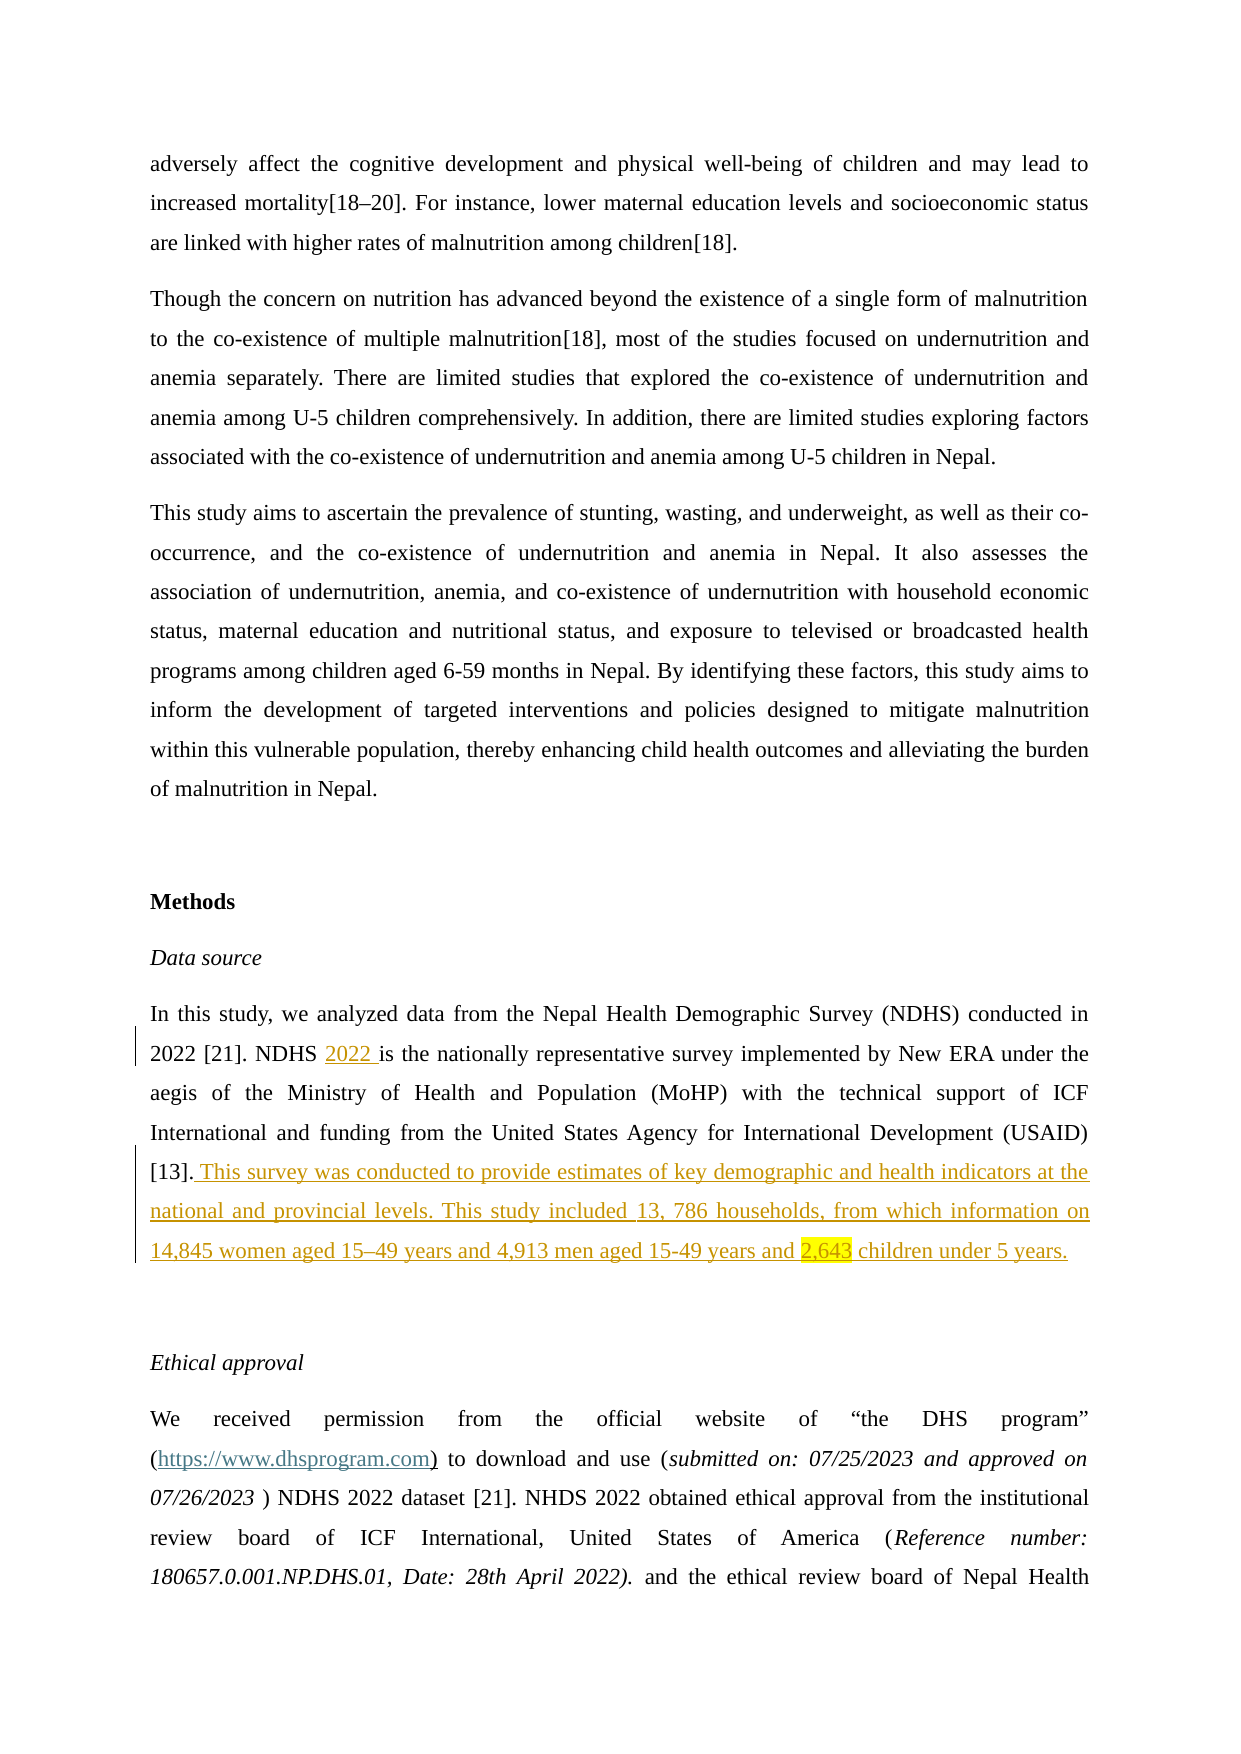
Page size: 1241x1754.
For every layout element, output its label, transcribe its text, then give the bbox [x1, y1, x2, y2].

text In this study, we analyzed data from the Nepal Health Demographic Survey (NDHS) conducted in 2022 [21]. NDHS is the nationally representative survey implemented by New ERA under the aegis of the Ministry of Health and Population (MoHP) with the technical support of ICF International and funding from the United States Agency for International Development (USAID) [13]. [150, 1000, 1090, 1220]
text Methods [150, 888, 1090, 914]
text Though the concern on nutrition has advanced beyond the existence of a single form of malnutrition to the co-existence of multiple malnutrition[18], most of the studies focused on undernutrition and anemia separately. There are limited studies that explored the co-existence of undernutrition and anemia among U-5 children comprehensively. In addition, there are limited studies exploring factors associated with the co-existence of undernutrition and anemia among U-5 children in Nepal. [150, 285, 1090, 469]
text In this study, we analyzed data from the Nepal Health Demographic Survey (NDHS) conducted in 2022 [21]. NDHS is the nationally representative survey implemented by New ERA under the aegis of the Ministry of Health and Population (MoHP) with the technical support of ICF International and funding from the United States Agency for International Development (USAID) [13]. [150, 1221, 1090, 1263]
text This study aims to ascertain the prevalence of stunting, wasting, and underweight, as well as their co-occurrence, and the co-existence of undernutrition and anemia in Nepal. It also assesses the association of undernutrition, anemia, and co-existence of undernutrition with household economic status, maternal education and nutritional status, and exposure to televised or broadcasted health programs among children aged 6-59 months in Nepal. By identifying these factors, this study aims to inform the development of targeted interventions and policies designed to mitigate malnutrition within this vulnerable population, thereby enhancing child health outcomes and alleviating the burden of malnutrition in Nepal. [150, 499, 1090, 802]
text Data source [150, 944, 1090, 970]
text Ethical approval [150, 1349, 1090, 1376]
